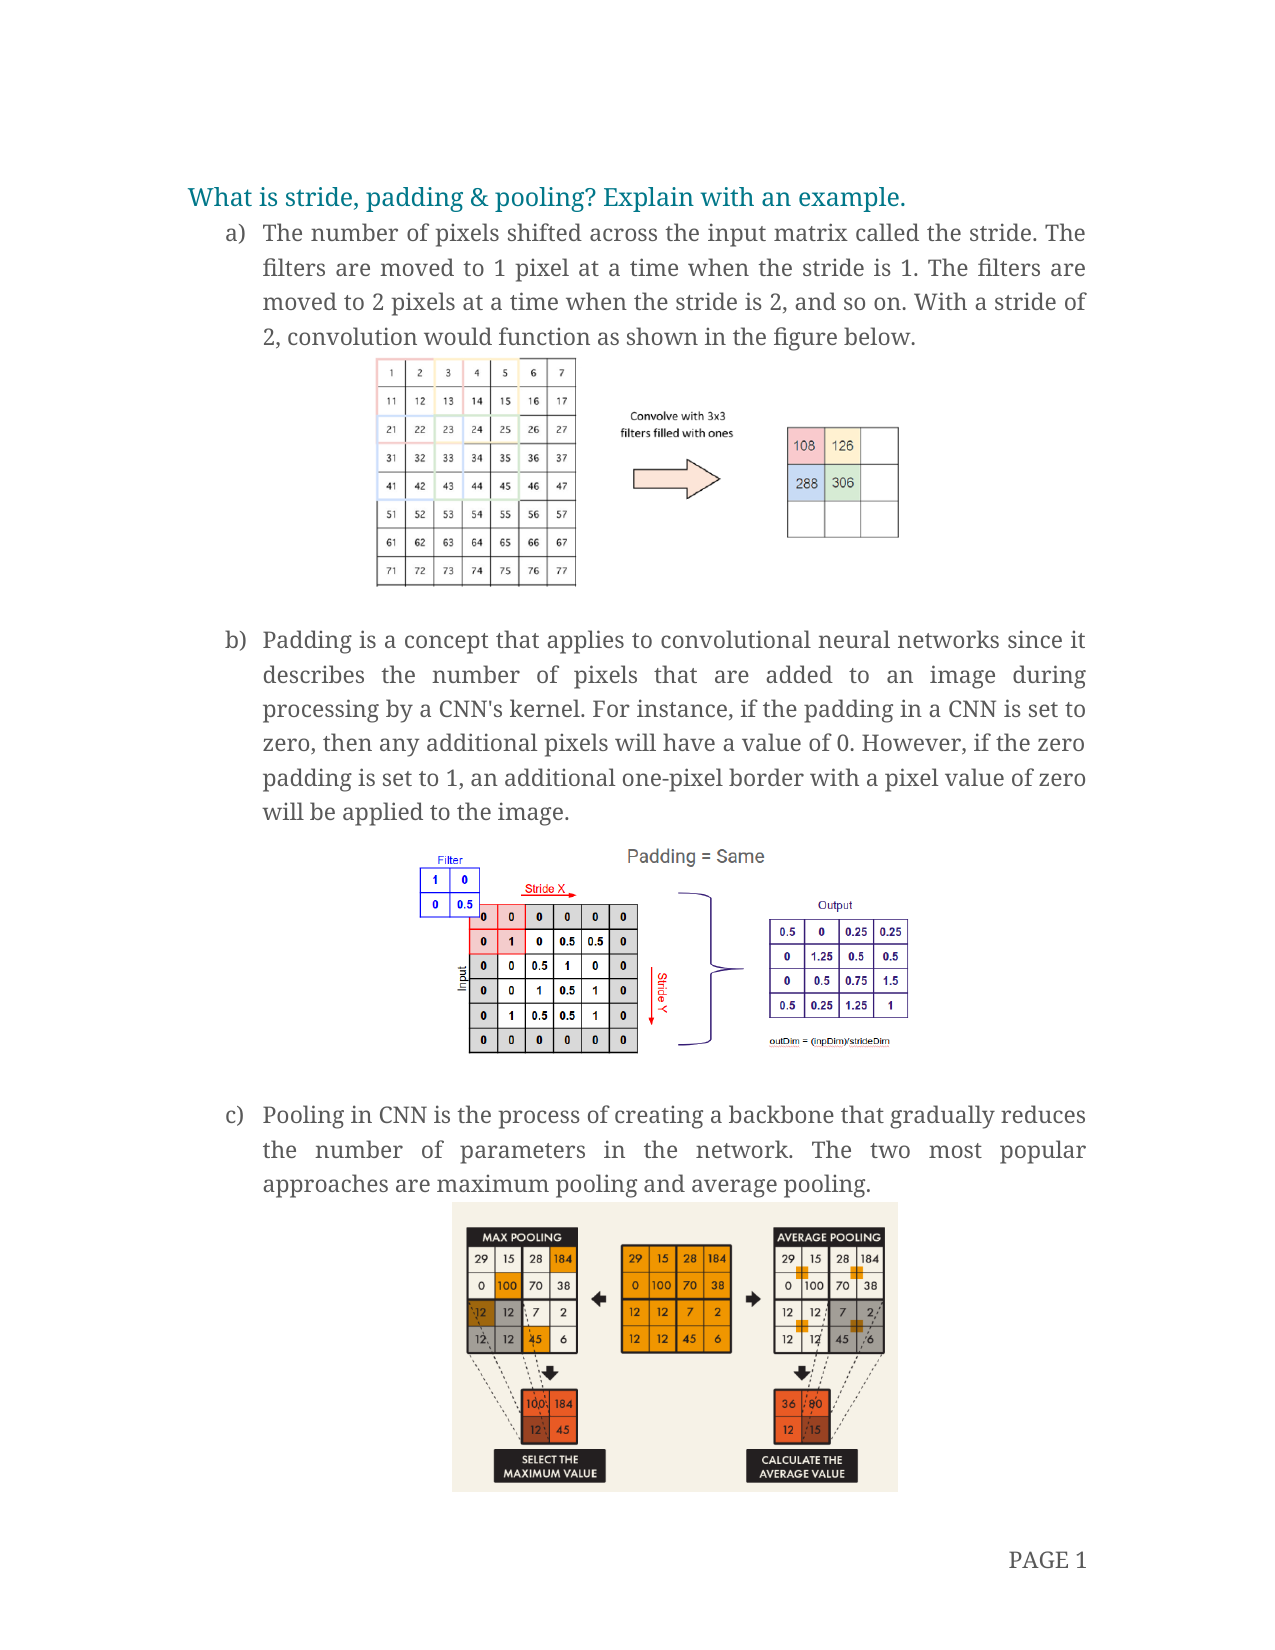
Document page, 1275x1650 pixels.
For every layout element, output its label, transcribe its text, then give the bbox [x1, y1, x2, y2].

list Pooling in CNN is the process of creating a backbone that gradually reduces the number of parameters in the network. The two most popular approaches are maximum pooling and average pooling. [225, 1099, 1087, 1199]
picture [372, 355, 903, 587]
picture [452, 1202, 898, 1492]
list Padding is a concept that applies to convolutional neural networks since it describes the number of pixels that are added to an image during processing by a CNN's kernel. For instance, if the padding in a CNN is set to zero, then any additional pixels will have a value of 0. However, if the zero padding is set to 1, an additional one-pixel border with a pixel value of zero will be applied to the image. [225, 624, 1087, 827]
text What is stride, padding & pooling? Explain with an example. [187, 180, 1087, 214]
list The number of pixels shifted across the input matrix called the stride. The filters are moved to 1 pixel at a time when the stride is 1. The filters are moved to 2 pixels at a time when the stride is 2, and so on. With a stride of 2, convolution would function as shown in the figure below. [225, 217, 1087, 352]
picture [412, 830, 938, 1062]
